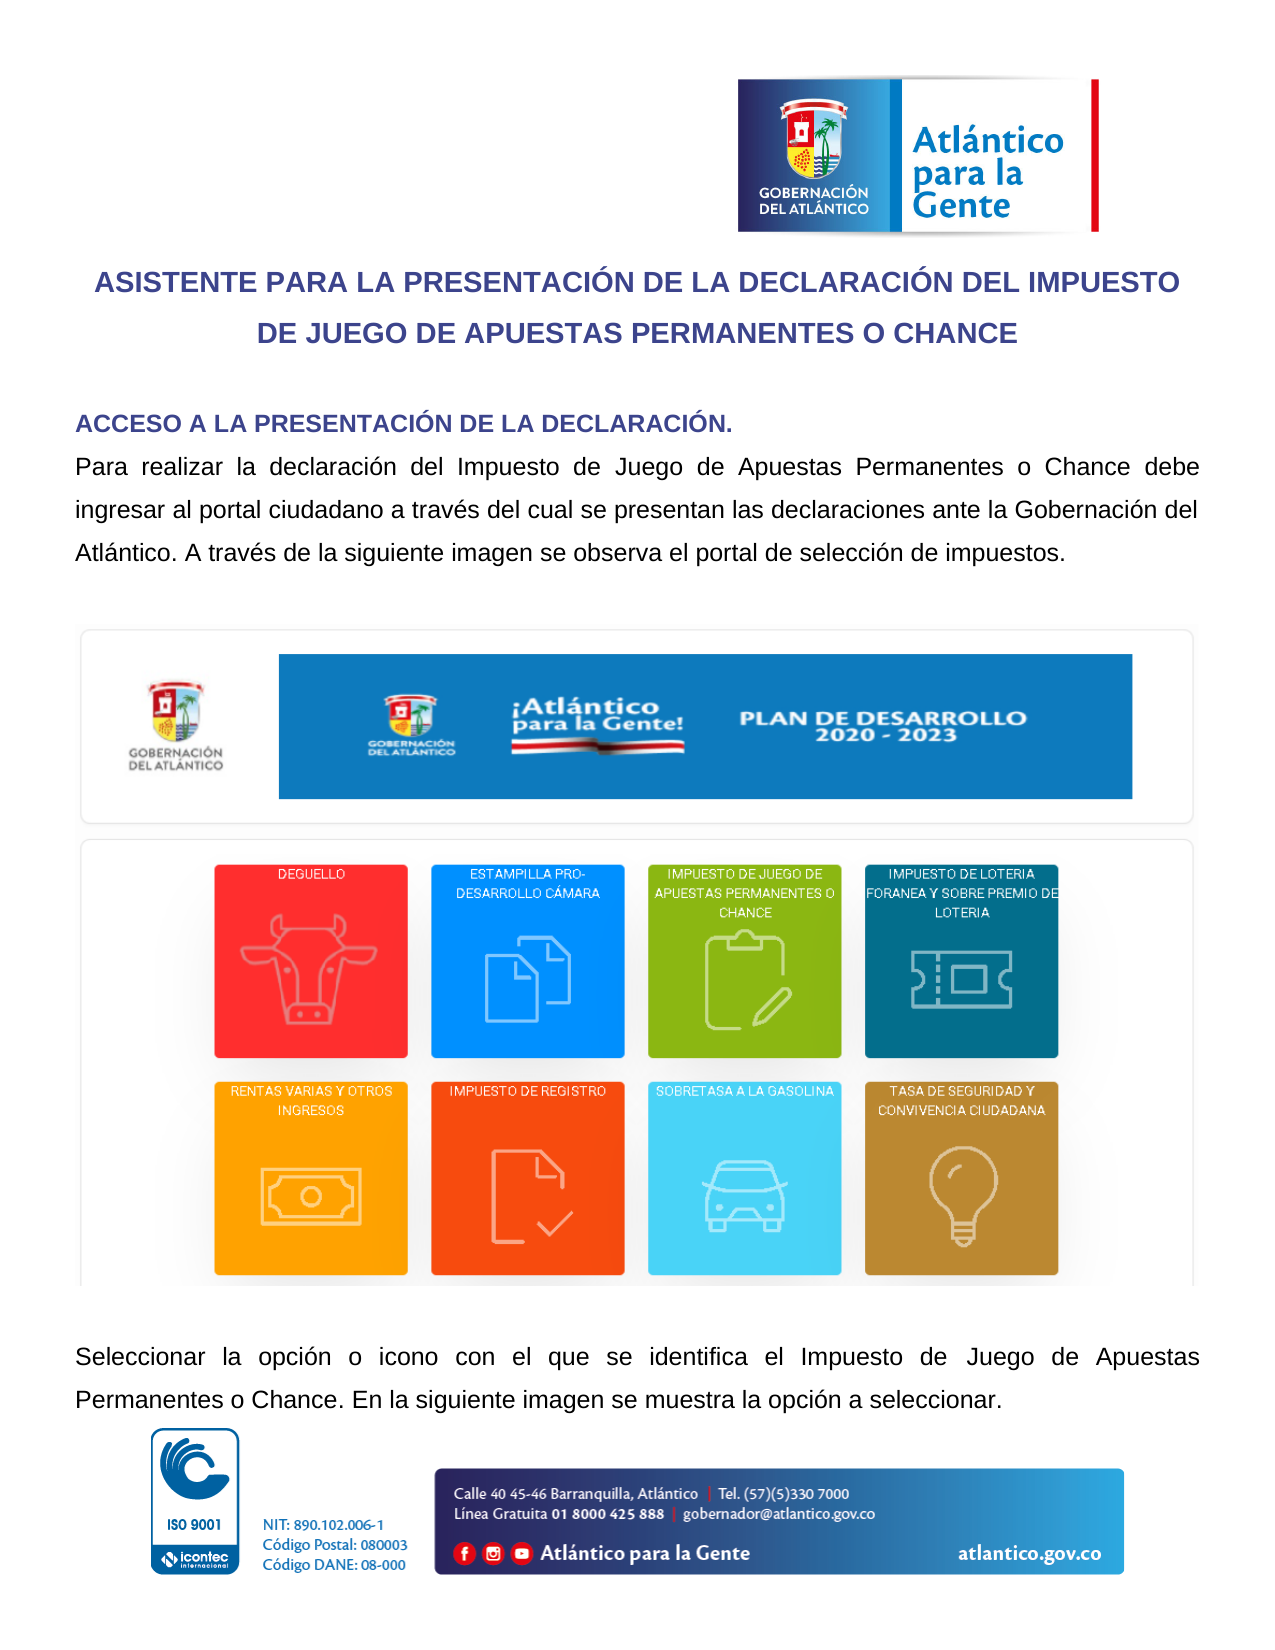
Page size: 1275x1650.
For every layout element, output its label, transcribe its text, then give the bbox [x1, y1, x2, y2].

picture [75, 624, 1199, 1286]
text Seleccionar la opción o icono con el que se identifica el Impuesto de Juego de Apuestas Permanentes o Chance. En la siguiente imagen se muestra la opción a seleccionar. [75, 1342, 1200, 1414]
subtitle ACCESO A LA PRESENTACIÓN DE LA DECLARACIÓN. [75, 409, 1200, 438]
text Para realizar la declaración del Impuesto de Juego de Apuestas Permanentes o Chance debe ingresar al portal ciudadano a través del cual se presentan las declaraciones ante la Gobernación del Atlántico. A través de la siguiente imagen se observa el portal de selección de impuestos. [75, 452, 1200, 567]
text ASISTENTE PARA LA PRESENTACIÓN DE LA DECLARACIÓN DEL IMPUESTO DE JUEGO DE APUESTAS PERMANENTES O CHANCE [75, 265, 1200, 349]
picture [151, 1428, 1125, 1575]
picture [734, 75, 1102, 238]
